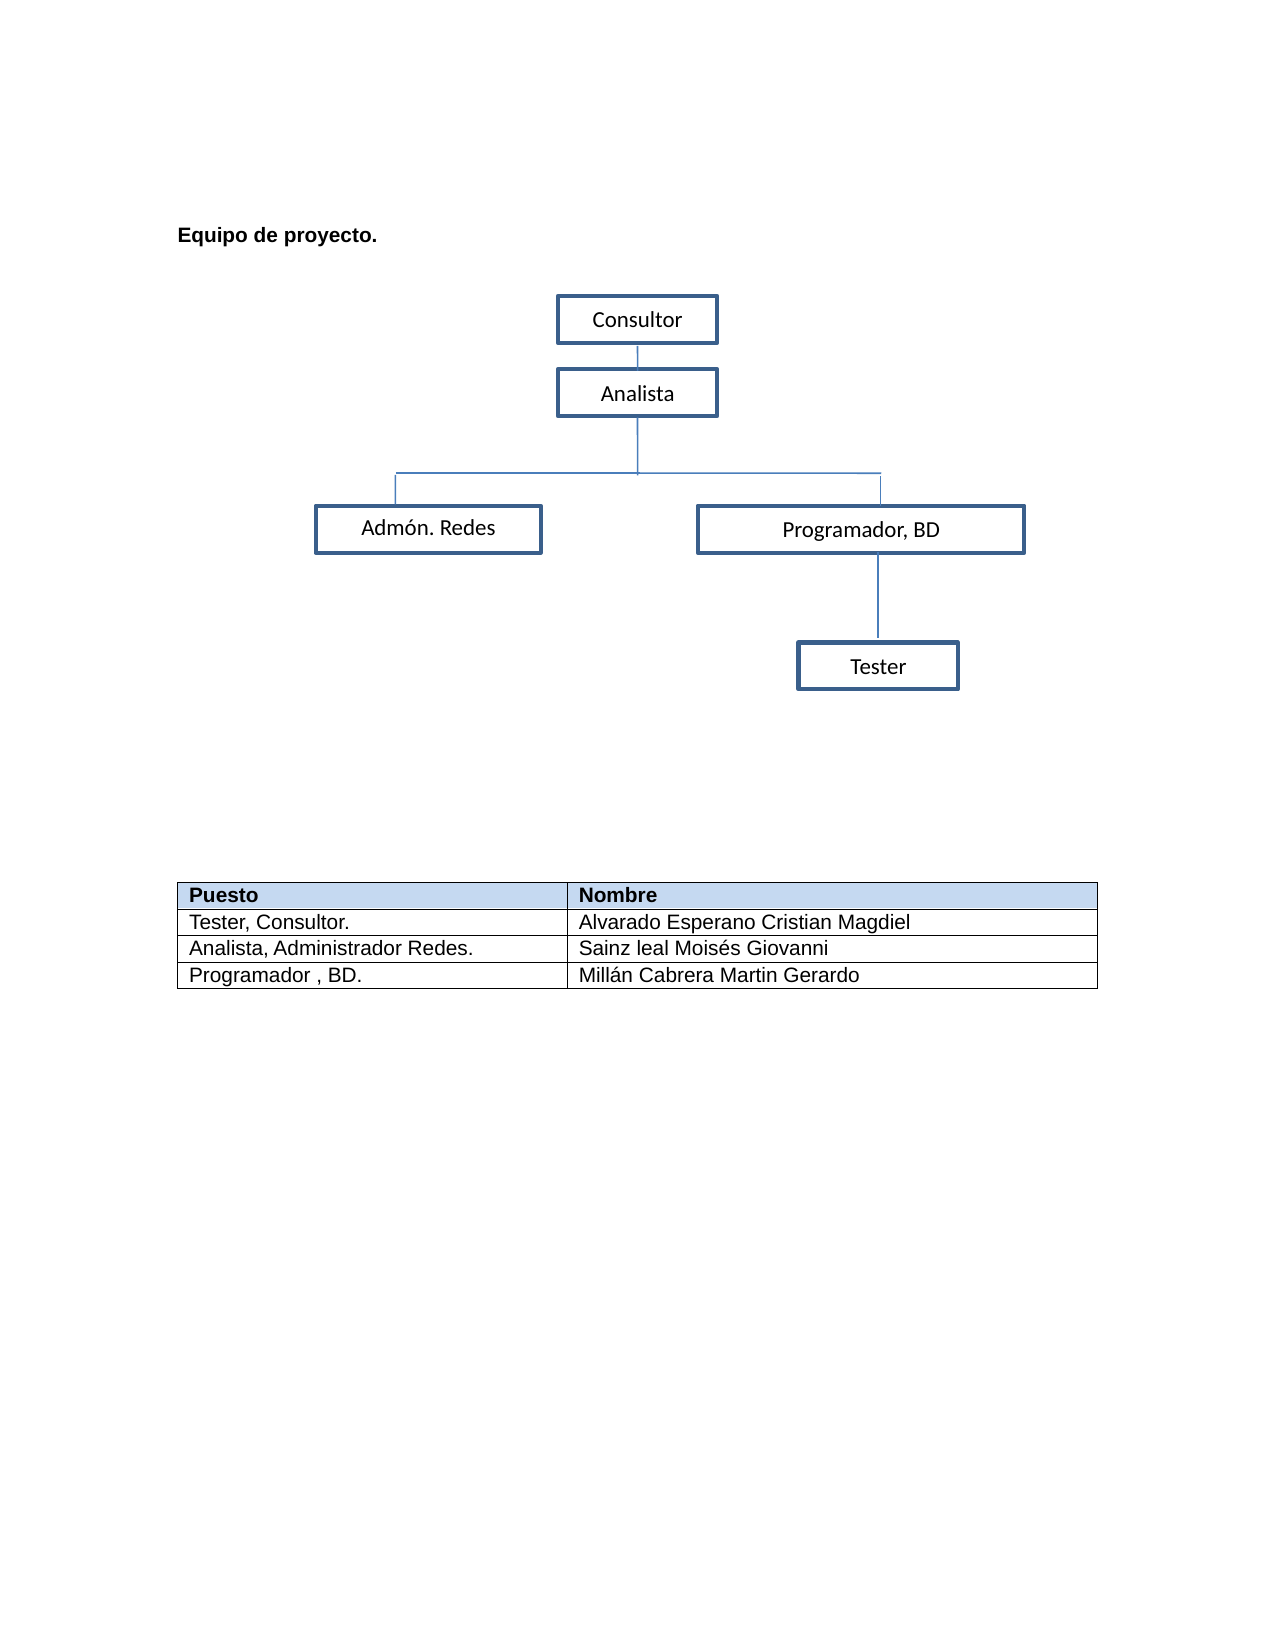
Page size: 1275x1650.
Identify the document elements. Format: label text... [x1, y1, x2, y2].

table_cell Programador , BD. [178, 963, 567, 988]
table_cell Sainz leal Moisés Giovanni [568, 936, 1097, 962]
table_cell Tester, Consultor. [178, 910, 567, 935]
table_cell Alvarado Esperano Cristian Magdiel [568, 910, 1097, 935]
table_header Puesto [178, 883, 567, 908]
subtitle Equipo de proyecto. [177, 223, 1098, 247]
table_header Nombre [568, 883, 1097, 908]
table_cell Millán Cabrera Martin Gerardo [568, 963, 1097, 988]
table_cell Analista, Administrador Redes. [178, 936, 567, 962]
